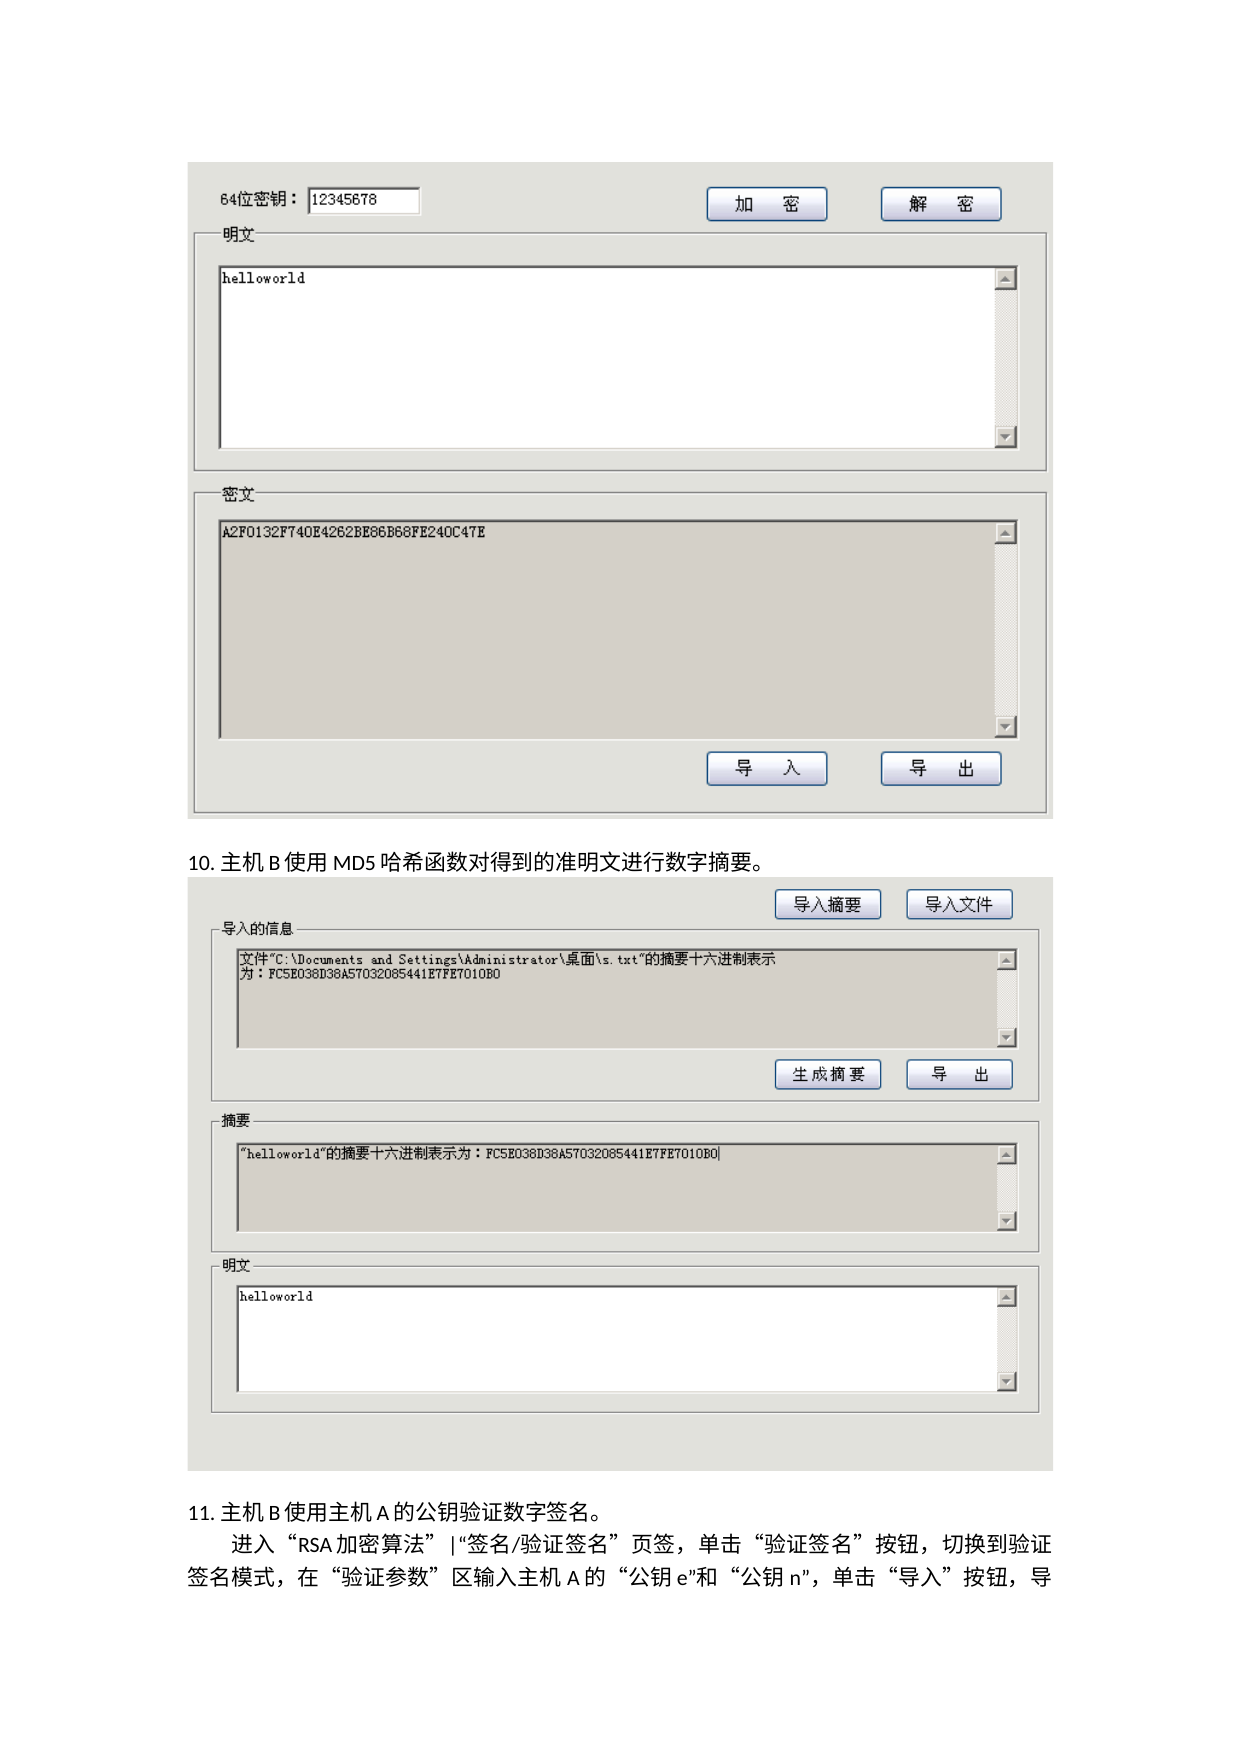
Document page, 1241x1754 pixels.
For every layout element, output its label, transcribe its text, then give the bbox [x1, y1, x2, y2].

picture [187, 877, 1054, 1471]
picture [187, 162, 1054, 819]
text 11. 主机B使用主机A的公钥验证数字签名。 [187, 1494, 1053, 1527]
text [187, 1527, 1053, 1592]
text 10. 主机B使用MD5哈希函数对得到的准明文进行数字摘要。 [187, 844, 1053, 877]
